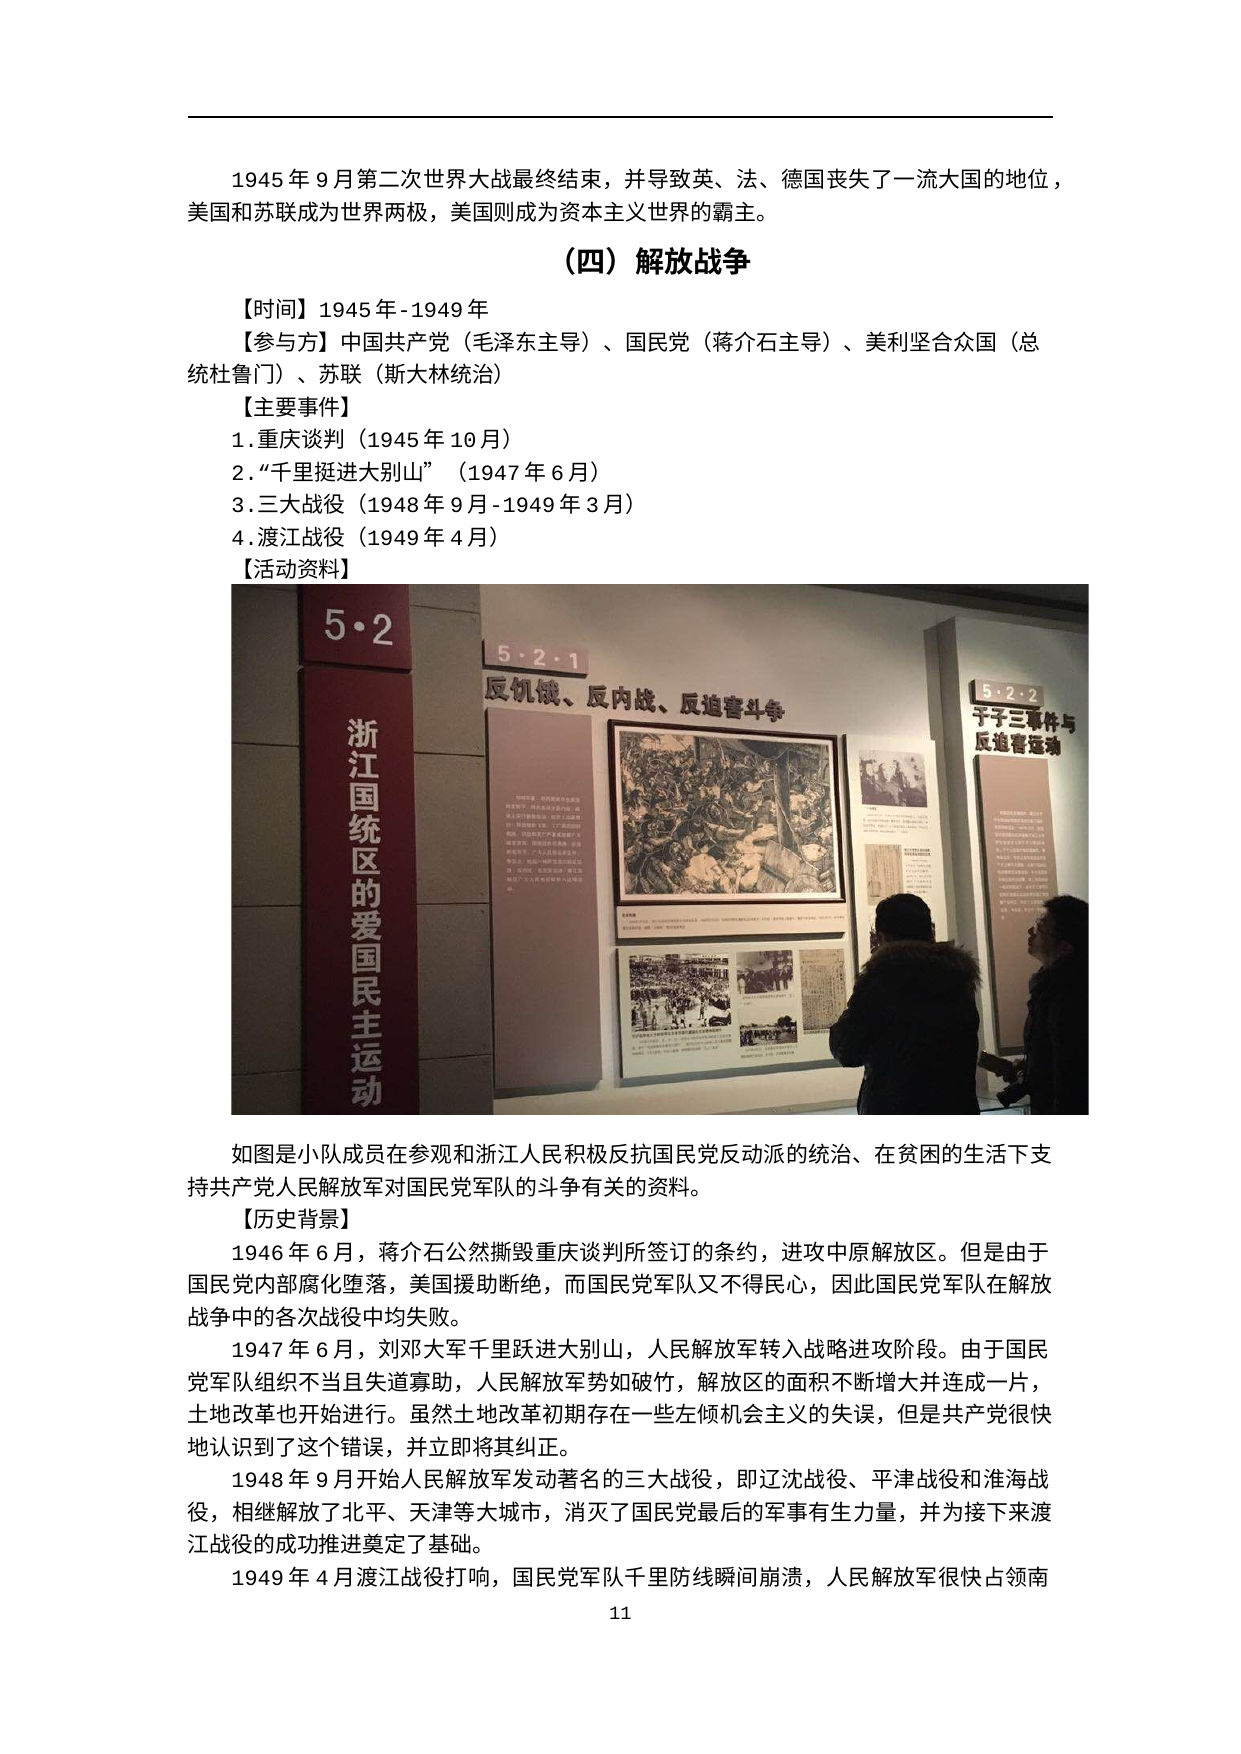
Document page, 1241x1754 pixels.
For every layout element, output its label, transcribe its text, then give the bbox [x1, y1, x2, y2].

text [187, 1559, 1053, 1592]
text 如图是小队成员在参观和浙江人民积极反抗国民党反动派的统治、在贫困的生活下支持共产党人民解放军对国民党军队的斗争有关的资料。 [187, 1137, 1053, 1202]
text 【历史背景】 [187, 1202, 1053, 1234]
text 1.重庆谈判（1945年10月） [187, 422, 1053, 454]
text 1948年9月开始人民解放军发动著名的三大战役，即辽沈战役、平津战役和淮海战役，相继解放了北平、天津等大城市，消灭了国民党最后的军事有生力量，并为接下来渡江战役的成功推进奠定了基础。 [187, 1462, 1053, 1559]
text 4.渡江战役（1949年4月） [187, 519, 1053, 552]
picture [231, 584, 1089, 1115]
text 【活动资料】 [187, 552, 1053, 584]
text 【主要事件】 [187, 389, 1053, 422]
text （四）解放战争 [187, 227, 1053, 292]
text 3.三大战役（1948年9月-1949年3月） [187, 487, 1053, 519]
text 1946年6月，蒋介石公然撕毁重庆谈判所签订的条约，进攻中原解放区。但是由于国民党内部腐化堕落，美国援助断绝，而国民党军队又不得民心，因此国民党军队在解放战争中的各次战役中均失败。 [187, 1234, 1053, 1332]
text 1947年6月，刘邓大军千里跃进大别山，人民解放军转入战略进攻阶段。由于国民党军队组织不当且失道寡助，人民解放军势如破竹，解放区的面积不断增大并连成一片，土地改革也开始进行。虽然土地改革初期存在一些左倾机会主义的失误，但是共产党很快地认识到了这个错误，并立即将其纠正。 [187, 1332, 1053, 1462]
text 【参与方】中国共产党（毛泽东主导）、国民党（蒋介石主导）、美利坚合众国（总统杜鲁门）、苏联（斯大林统治） [187, 324, 1053, 389]
text 1945年9月第二次世界大战最终结束，并导致英、法、德国丧失了一流大国的地位，美国和苏联成为世界两极，美国则成为资本主义世界的霸主。 [187, 162, 1053, 227]
text 【时间】1945年-1949年 [187, 292, 1053, 324]
text 2.“千里挺进大别山”（1947年6月） [187, 454, 1053, 487]
